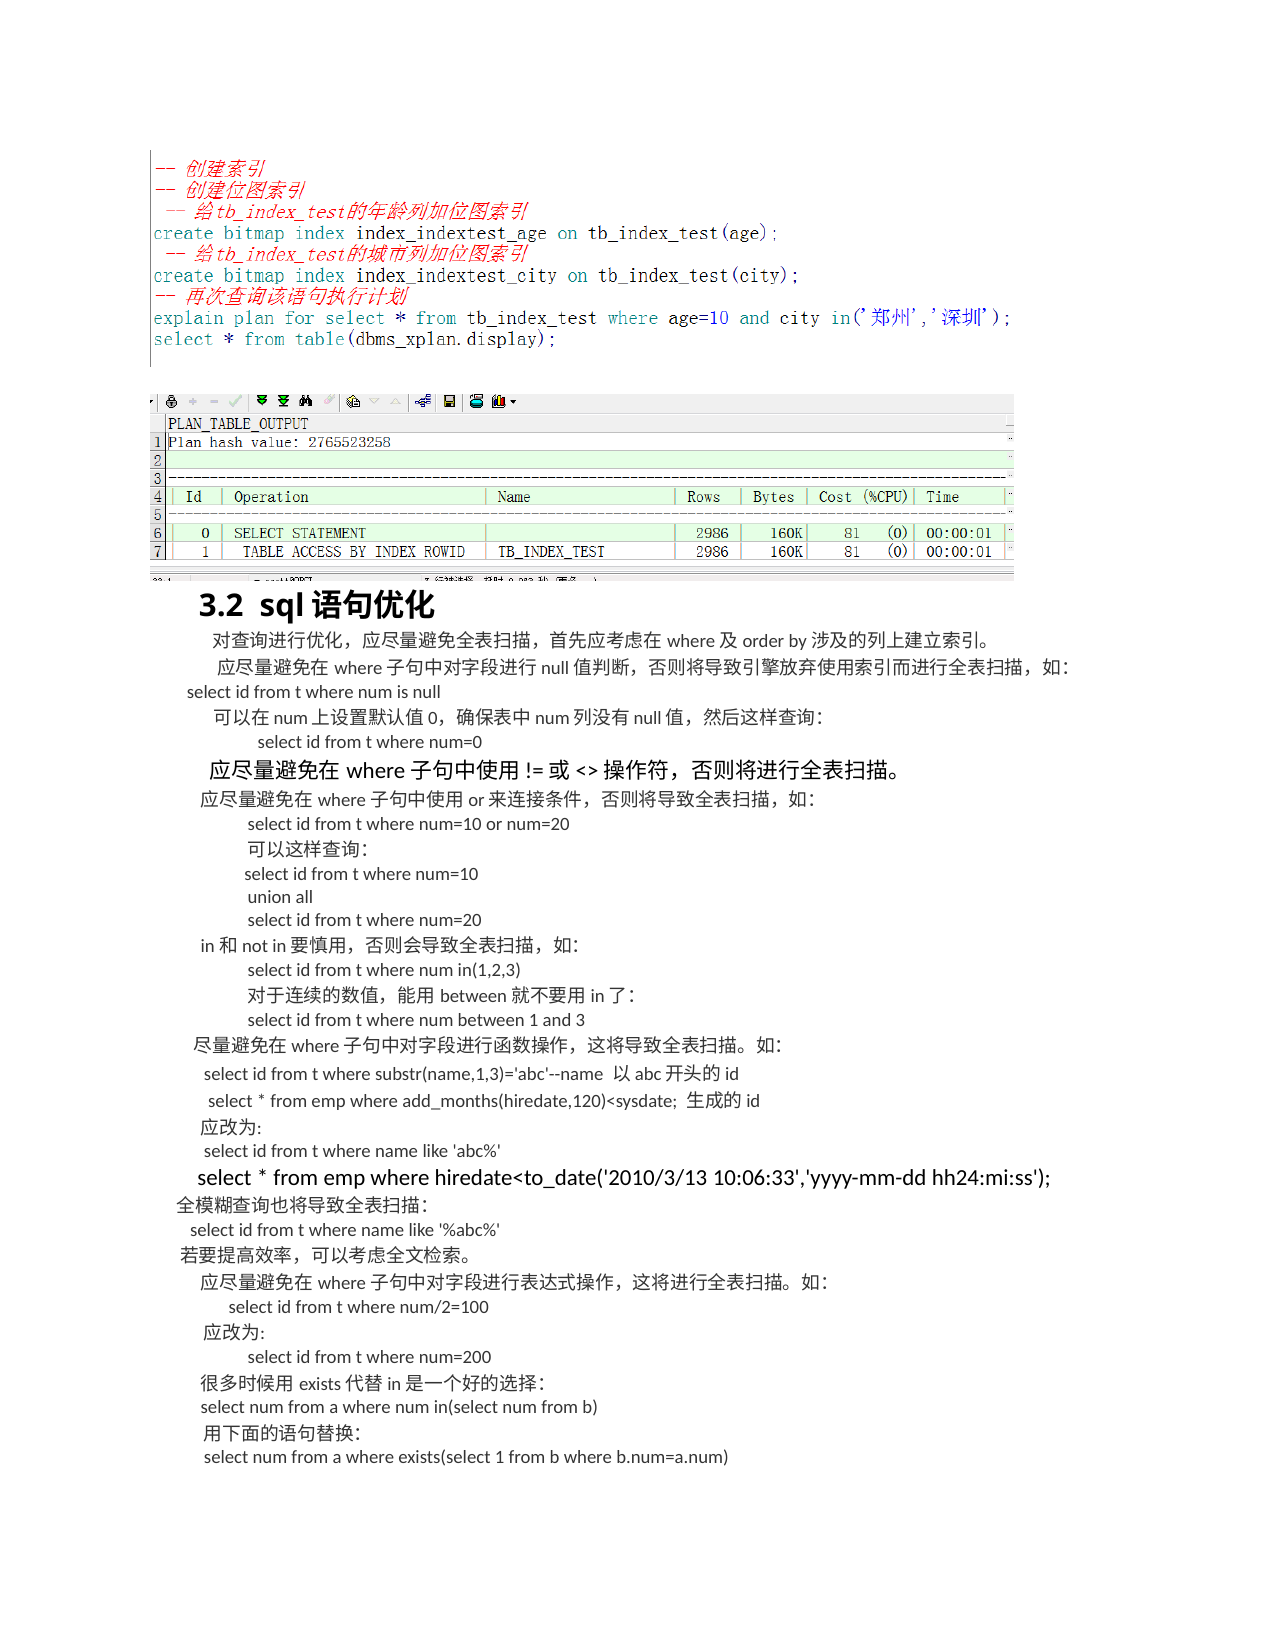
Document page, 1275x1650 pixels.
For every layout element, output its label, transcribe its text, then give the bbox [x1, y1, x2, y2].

text select id from t where num=200 [150, 1345, 1125, 1368]
text select id from t where num between 1 and 3 [237, 1008, 1125, 1031]
text select id from t where num=20 [237, 908, 1125, 931]
text 若要提高效率，可以考虑全文检索。 [150, 1241, 1125, 1268]
picture [150, 150, 1014, 367]
text select id from t where name like 'abc%' [194, 1140, 1125, 1163]
text 应尽量避免在 where 子句中使用 != 或 <> 操作符，否则将进行全表扫描。 [150, 753, 1125, 785]
text in 和 not in 要慎用，否则会导致全表扫描，如： [150, 931, 1125, 958]
text select * from emp where hiredate<to_date('2010/3/13 10:06:33','yyyy-mm-dd hh24:mi:ss'); [194, 1163, 1125, 1191]
text 全模糊查询也将导致全表扫描： [150, 1191, 1125, 1218]
text union all [237, 885, 1125, 908]
text 应改为: [194, 1112, 1125, 1140]
text 可以在num上设置默认值0，确保表中num列没有null值，然后这样查询： [194, 703, 1125, 730]
text 很多时候用 exists 代替 in 是一个好的选择： [194, 1368, 1125, 1395]
text select id from t where num=10 or num=20 [237, 812, 1125, 835]
text 可以这样查询： [237, 835, 1125, 862]
text 应改为: [194, 1318, 1125, 1345]
text select id from t where substr(name,1,3)='abc'--name 以abc开头的id [194, 1058, 1125, 1085]
text select id from t where num in(1,2,3) [237, 958, 1125, 981]
text select id from t where num=0 [237, 730, 1125, 753]
text 应尽量避免在 where 子句中使用 or 来连接条件，否则将导致全表扫描，如： [150, 785, 1125, 812]
text 对于连续的数值，能用 between 就不要用 in 了： [237, 981, 1125, 1008]
text select id from t where num=10 [237, 862, 1125, 885]
text select num from a where num in(select num from b) [194, 1395, 1125, 1418]
text 对查询进行优化，应尽量避免全表扫描，首先应考虑在 where 及 order by 涉及的列上建立索引。 [150, 626, 1125, 653]
text select id from t where name like '%abc%' [150, 1218, 1125, 1241]
text 尽量避免在where子句中对字段进行函数操作，这将导致全表扫描。如： [194, 1031, 1125, 1058]
text 用下面的语句替换： [194, 1418, 1125, 1445]
text select id from t where num is null [150, 680, 1125, 703]
picture [150, 394, 1014, 581]
text select * from emp where add_months(hiredate,120)<sysdate; 生成的id [194, 1085, 1125, 1112]
text 应尽量避免在 where 子句中对字段进行表达式操作，这将进行全表扫描。如： [194, 1268, 1125, 1295]
text select num from a where exists(select 1 from b where b.num=a.num) [194, 1445, 1125, 1468]
text select id from t where num/2=100 [194, 1295, 1125, 1318]
text 应尽量避免在 where 子句中对字段进行 null 值判断，否则将导致引擎放弃使用索引而进行全表扫描，如： [150, 653, 1125, 680]
